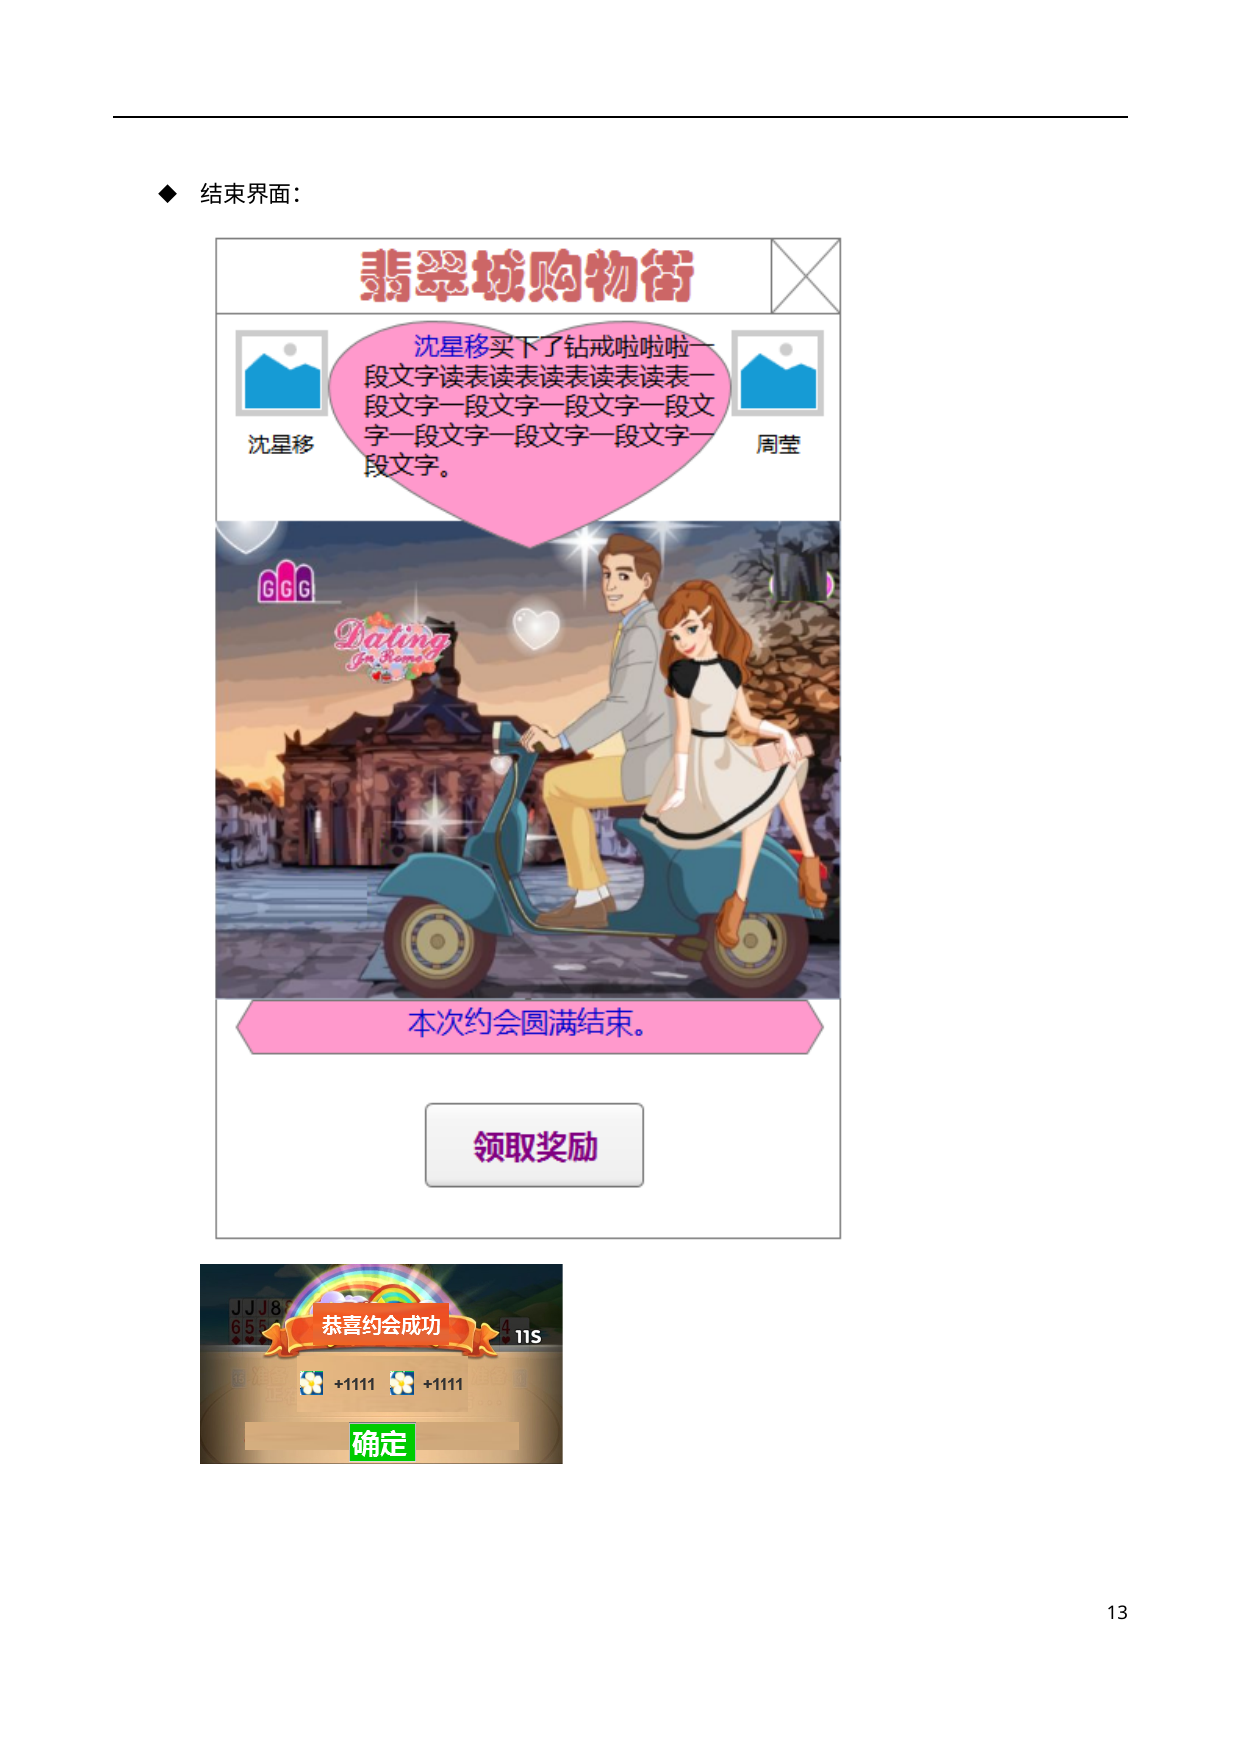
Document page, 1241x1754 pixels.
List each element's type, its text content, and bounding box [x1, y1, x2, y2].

picture [200, 224, 857, 1255]
list 结束界面： [156, 160, 1128, 225]
picture [200, 1264, 563, 1464]
